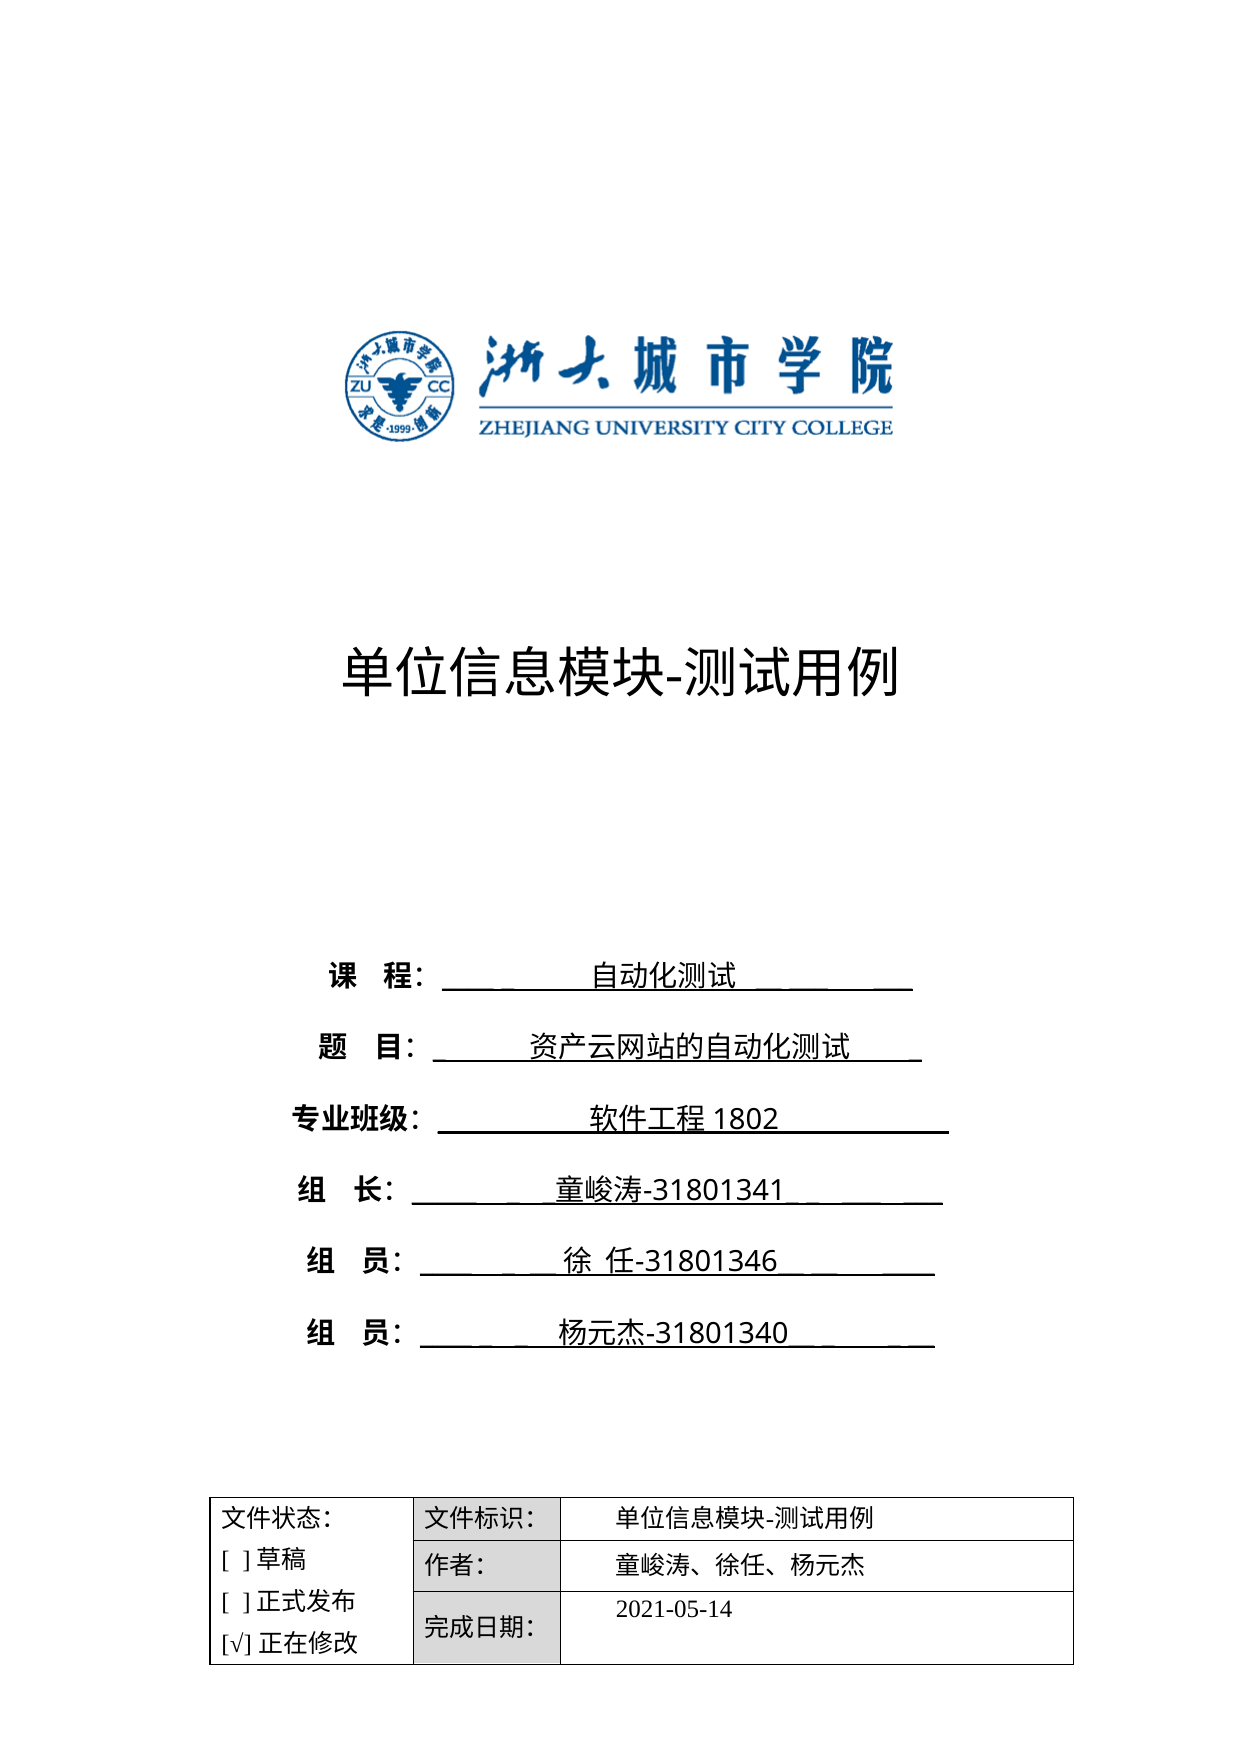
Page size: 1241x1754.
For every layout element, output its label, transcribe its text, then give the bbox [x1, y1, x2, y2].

text 课 程：____ _ 自动化测试 __ ___ ___ [187, 941, 1053, 1006]
table_cell 童峻涛、徐任、杨元杰 [561, 1541, 1073, 1591]
table_header 单位信息模块-测试用例 [561, 1498, 1073, 1540]
text 题 目：_ 资产云网站的自动化测试 _ [187, 1013, 1053, 1078]
text 单位信息模块-测试用例 [187, 620, 1053, 717]
text 组 员：____ _ __ 徐 任-31801346__ __ ____ [187, 1227, 1053, 1292]
table_cell 2021-05-14 [561, 1592, 1073, 1663]
table_header 文件标识： [414, 1498, 560, 1540]
table_cell 作者： [414, 1541, 560, 1591]
picture [338, 307, 902, 467]
text 组 员：____ _ _ 杨元杰-31801340__ _ _ __ [187, 1298, 1053, 1363]
text 专业班级：____ _ __软件工程 1802______ ___ [187, 1084, 1053, 1149]
text 组 长：_____ _ _童峻涛-31801341_ _ ___ ___ [187, 1155, 1053, 1220]
table_cell 完成日期： [414, 1592, 560, 1663]
table_header 文件状态： [ ] 草稿 [ ] 正式发布 [√] 正在修改 [211, 1498, 413, 1663]
